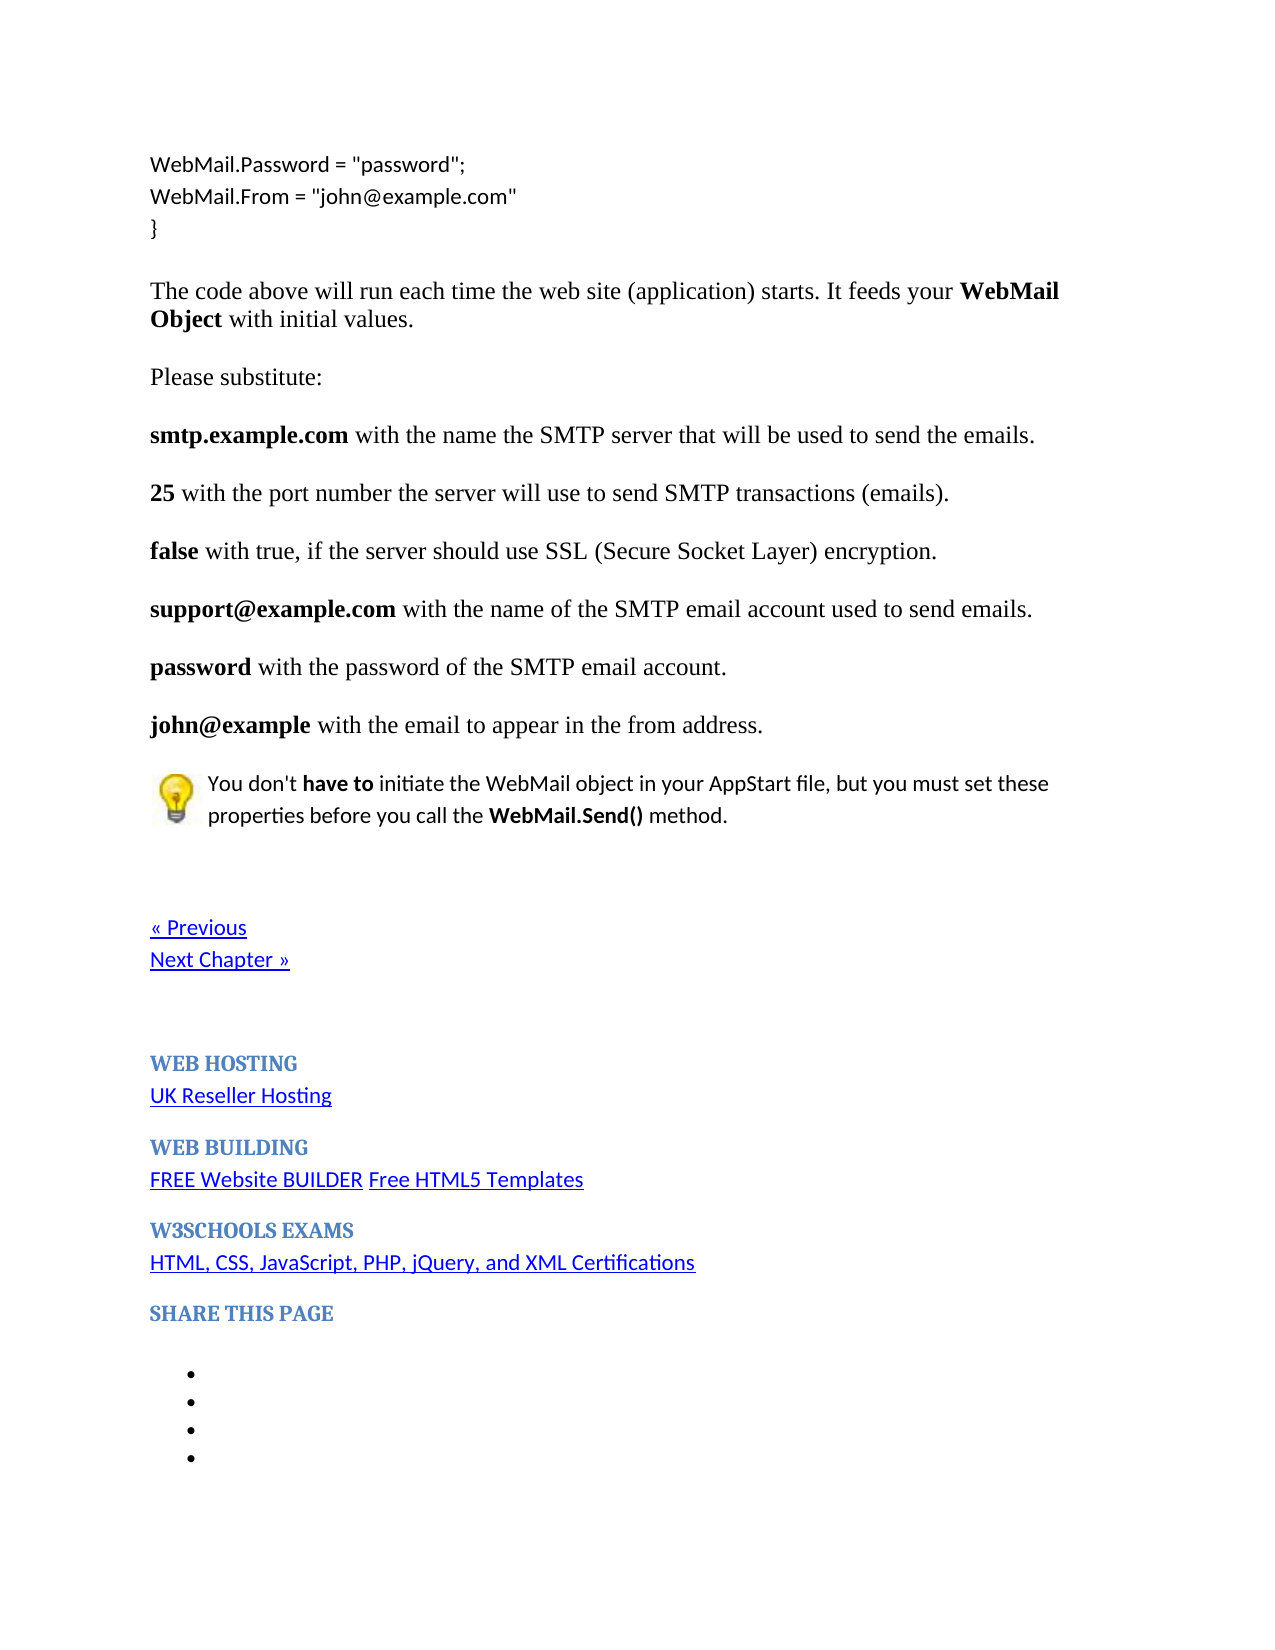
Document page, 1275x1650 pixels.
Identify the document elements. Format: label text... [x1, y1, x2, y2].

text smtp.example.com with the name the SMTP server that will be used to send the emails. [150, 420, 1125, 449]
text The code above will run each time the web site (application) starts. It feeds your WebMail Object with initial values. [150, 276, 1125, 333]
text Next Chapter » [150, 945, 1125, 973]
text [150, 150, 1125, 242]
text UK Reseller Hosting [150, 1081, 1125, 1109]
subtitle W3SCHOOLS EXAMS [150, 1218, 1125, 1244]
subtitle WEB HOSTING [150, 1051, 1125, 1078]
text false with true, if the server should use SSL (Secure Socket Layer) encryption. [150, 536, 1125, 565]
picture [152, 774, 203, 825]
subtitle SHARE THIS PAGE [150, 1301, 1125, 1327]
text 25 with the port number the server will use to send SMTP transactions (emails). [150, 478, 1125, 507]
text support@example.com with the name of the SMTP email account used to send emails. [150, 594, 1125, 623]
subtitle WEB BUILDING [150, 1134, 1125, 1161]
text john@example with the email to appear in the from address. [150, 710, 1125, 739]
text « Previous [150, 913, 1125, 941]
text password with the password of the SMTP email account. [150, 652, 1125, 681]
text Please substitute: [150, 362, 1125, 391]
text HTML, CSS, JavaScript, PHP, jQuery, and XML Certifications [150, 1248, 1125, 1276]
text FREE Website BUILDER Free HTML5 Templates [150, 1165, 1125, 1193]
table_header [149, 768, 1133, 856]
